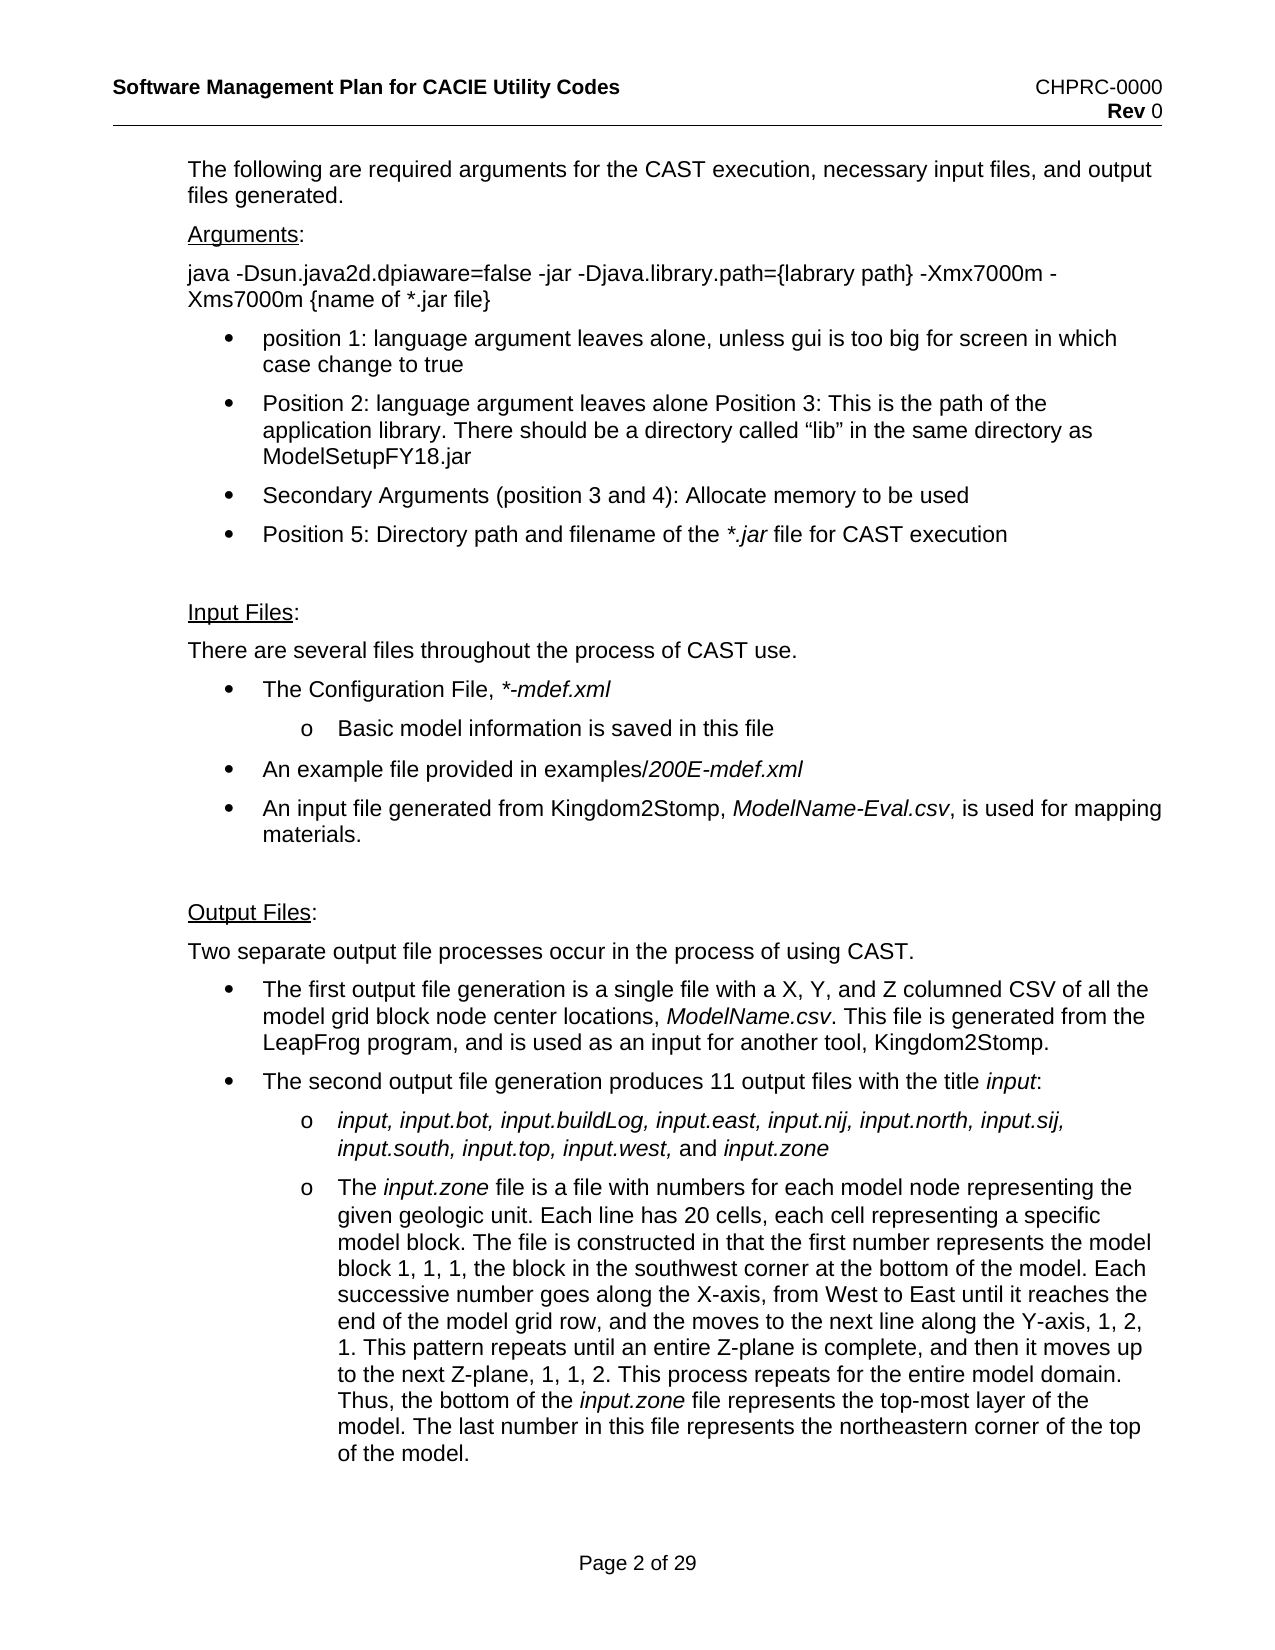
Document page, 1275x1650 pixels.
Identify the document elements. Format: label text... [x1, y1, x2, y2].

text Output Files: [187, 899, 1162, 925]
list An example file provided in examples/200E-mdef.xml [225, 756, 1162, 782]
text There are several files throughout the process of CAST use. [187, 637, 1162, 664]
text Two separate output file processes occur in the process of using CAST. [187, 938, 1162, 964]
list Basic model information is saved in this file [300, 715, 1162, 743]
list Secondary Arguments (position 3 and 4): Allocate memory to be used [225, 482, 1162, 508]
text java -Dsun.java2d.dpiaware=false -jar -Djava.library.path={labrary path} -Xmx7000m -Xms7000m {name of *.jar file} [187, 260, 1162, 313]
list Position 5: Directory path and filename of the *.jar file for CAST execution [225, 521, 1162, 547]
list The input.zone file is a file with numbers for each model node representing the given geologic unit. Each line has 20 cells, each cell representing a specific model block. The file is constructed in that the first number represents the model block 1, 1, 1, the block in the southwest corner at the bottom of the model. Each successive number goes along the X-axis, from West to East until it reaches the end of the model grid row, and the moves to the next line along the Y-axis, 1, 2, 1. This pattern repeats until an entire Z-plane is complete, and then it moves up to the next Z-plane, 1, 1, 2. This process repeats for the entire model domain. Thus, the bottom of the input.zone file represents the top-most layer of the model. The last number in this file represents the northeastern corner of the top of the model. [300, 1174, 1162, 1466]
list The second output file generation produces 11 output files with the title input: [225, 1068, 1162, 1094]
list input, input.bot, input.buildLog, input.east, input.nij, input.north, input.sij, input.south, input.top, input.west, and input.zone [300, 1107, 1162, 1162]
list The Configuration File, *-mdef.xml [225, 676, 1162, 702]
list An input file generated from Kingdom2Stomp, ModelName-Eval.csv, is used for mapping materials. [225, 795, 1162, 847]
text Arguments: [187, 221, 1162, 247]
list Position 2: language argument leaves alone Position 3: This is the path of the application library. There should be a directory called “lib” in the same directory as ModelSetupFY18.jar [225, 390, 1162, 469]
text Input Files: [187, 598, 1162, 625]
list position 1: language argument leaves alone, unless gui is too big for screen in which case change to true [225, 325, 1162, 378]
text The following are required arguments for the CAST execution, necessary input files, and output files generated. [187, 156, 1162, 208]
list The first output file generation is a single file with a X, Y, and Z columned CSV of all the model grid block node center locations, ModelName.csv. This file is generated from the LeapFrog program, and is used as an input for another tool, Kingdom2Stomp. [225, 976, 1162, 1056]
